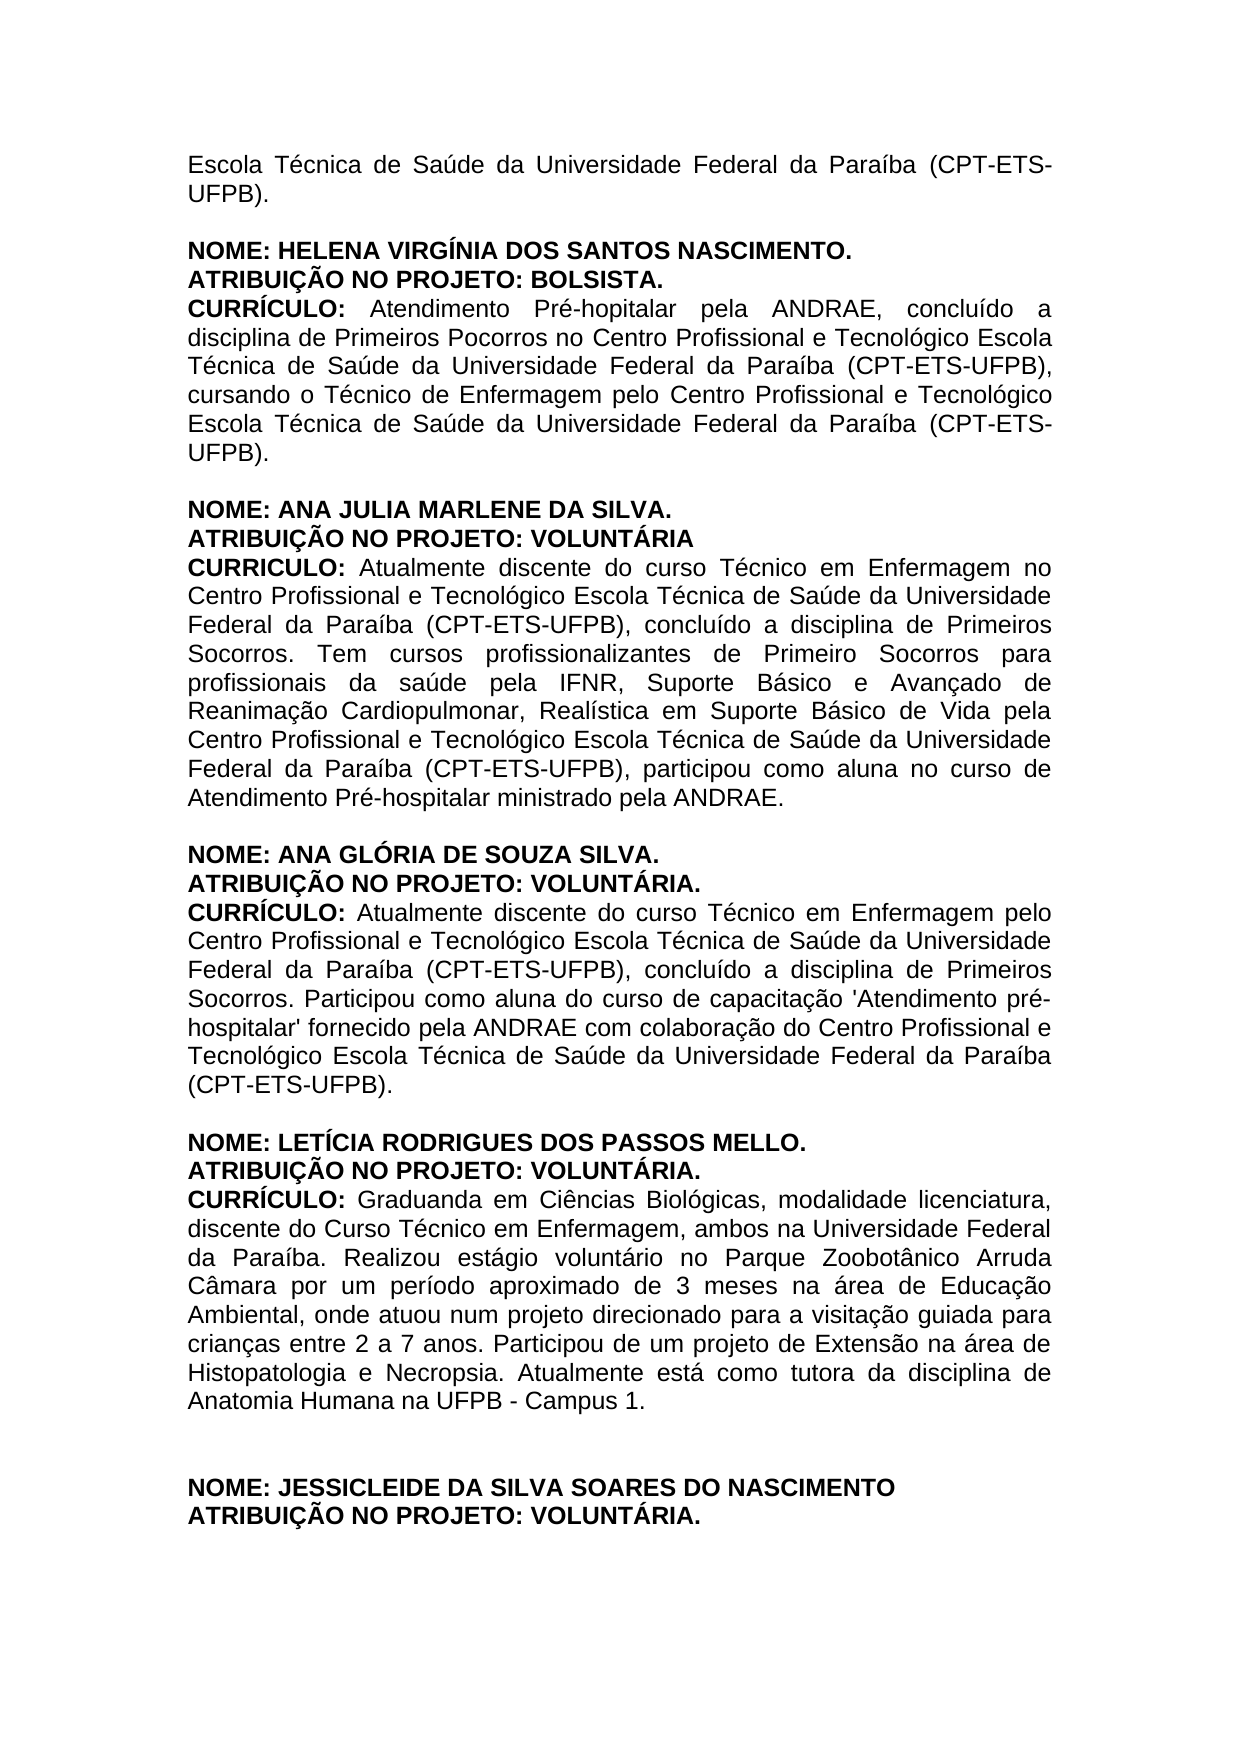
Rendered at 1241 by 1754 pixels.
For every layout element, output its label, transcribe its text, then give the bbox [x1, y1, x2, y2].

text ATRIBUIÇÃO NO PROJETO: VOLUNTÁRIA. [187, 1156, 1053, 1185]
text ATRIBUIÇÃO NO PROJETO: VOLUNTÁRIA [187, 524, 1053, 552]
text NOME: JESSICLEIDE DA SILVA SOARES DO NASCIMENTO [187, 1472, 1053, 1501]
text NOME: HELENA VIRGÍNIA DOS SANTOS NASCIMENTO. [187, 236, 1053, 265]
text NOME: LETÍCIA RODRIGUES DOS PASSOS MELLO. [187, 1127, 1053, 1156]
text CURRÍCULO: Atendimento Pré-hopitalar pela ANDRAE, concluído a disciplina de Primeiros Pocorros no Centro Profissional e Tecnológico Escola Técnica de Saúde da Universidade Federal da Paraíba (CPT-ETS-UFPB), cursando o Técnico de Enfermagem pelo Centro Profissional e Tecnológico Escola Técnica de Saúde da Universidade Federal da Paraíba (CPT-ETS-UFPB). [187, 294, 1053, 466]
text CURRÍCULO: Atualmente discente do curso Técnico em Enfermagem pelo Centro Profissional e Tecnológico Escola Técnica de Saúde da Universidade Federal da Paraíba (CPT-ETS-UFPB), concluído a disciplina de Primeiros Socorros. Participou como aluna do curso de capacitação 'Atendimento pré-hospitalar' fornecido pela ANDRAE com colaboração do Centro Profissional e Tecnológico Escola Técnica de Saúde da Universidade Federal da Paraíba (CPT-ETS-UFPB). [187, 897, 1053, 1099]
text CURRÍCULO: Graduanda em Ciências Biológicas, modalidade licenciatura, discente do Curso Técnico em Enfermagem, ambos na Universidade Federal da Paraíba. Realizou estágio voluntário no Parque Zoobotânico Arruda Câmara por um período aproximado de 3 meses na área de Educação Ambiental, onde atuou num projeto direcionado para a visitação guiada para crianças entre 2 a 7 anos. Participou de um projeto de Extensão na área de Histopatologia e Necropsia. Atualmente está como tutora da disciplina de Anatomia Humana na UFPB - Campus 1. [187, 1185, 1053, 1415]
text ATRIBUIÇÃO NO PROJETO: VOLUNTÁRIA. [187, 1501, 1053, 1530]
text CURRICULO: Atualmente discente do curso Técnico em Enfermagem no Centro Profissional e Tecnológico Escola Técnica de Saúde da Universidade Federal da Paraíba (CPT-ETS-UFPB), concluído a disciplina de Primeiros Socorros. Tem cursos profissionalizantes de Primeiro Socorros para profissionais da saúde pela IFNR, Suporte Básico e Avançado de Reanimação Cardiopulmonar, Realística em Suporte Básico de Vida pela Centro Profissional e Tecnológico Escola Técnica de Saúde da Universidade Federal da Paraíba (CPT-ETS-UFPB), participou como aluna no curso de Atendimento Pré-hospitalar ministrado pela ANDRAE. [187, 552, 1053, 811]
text ATRIBUIÇÃO NO PROJETO: VOLUNTÁRIA. [187, 869, 1053, 897]
text NOME: ANA GLÓRIA DE SOUZA SILVA. [187, 840, 1053, 869]
text NOME: ANA JULIA MARLENE DA SILVA. [187, 495, 1053, 524]
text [187, 150, 1053, 207]
text ATRIBUIÇÃO NO PROJETO: BOLSISTA. [187, 265, 1053, 294]
